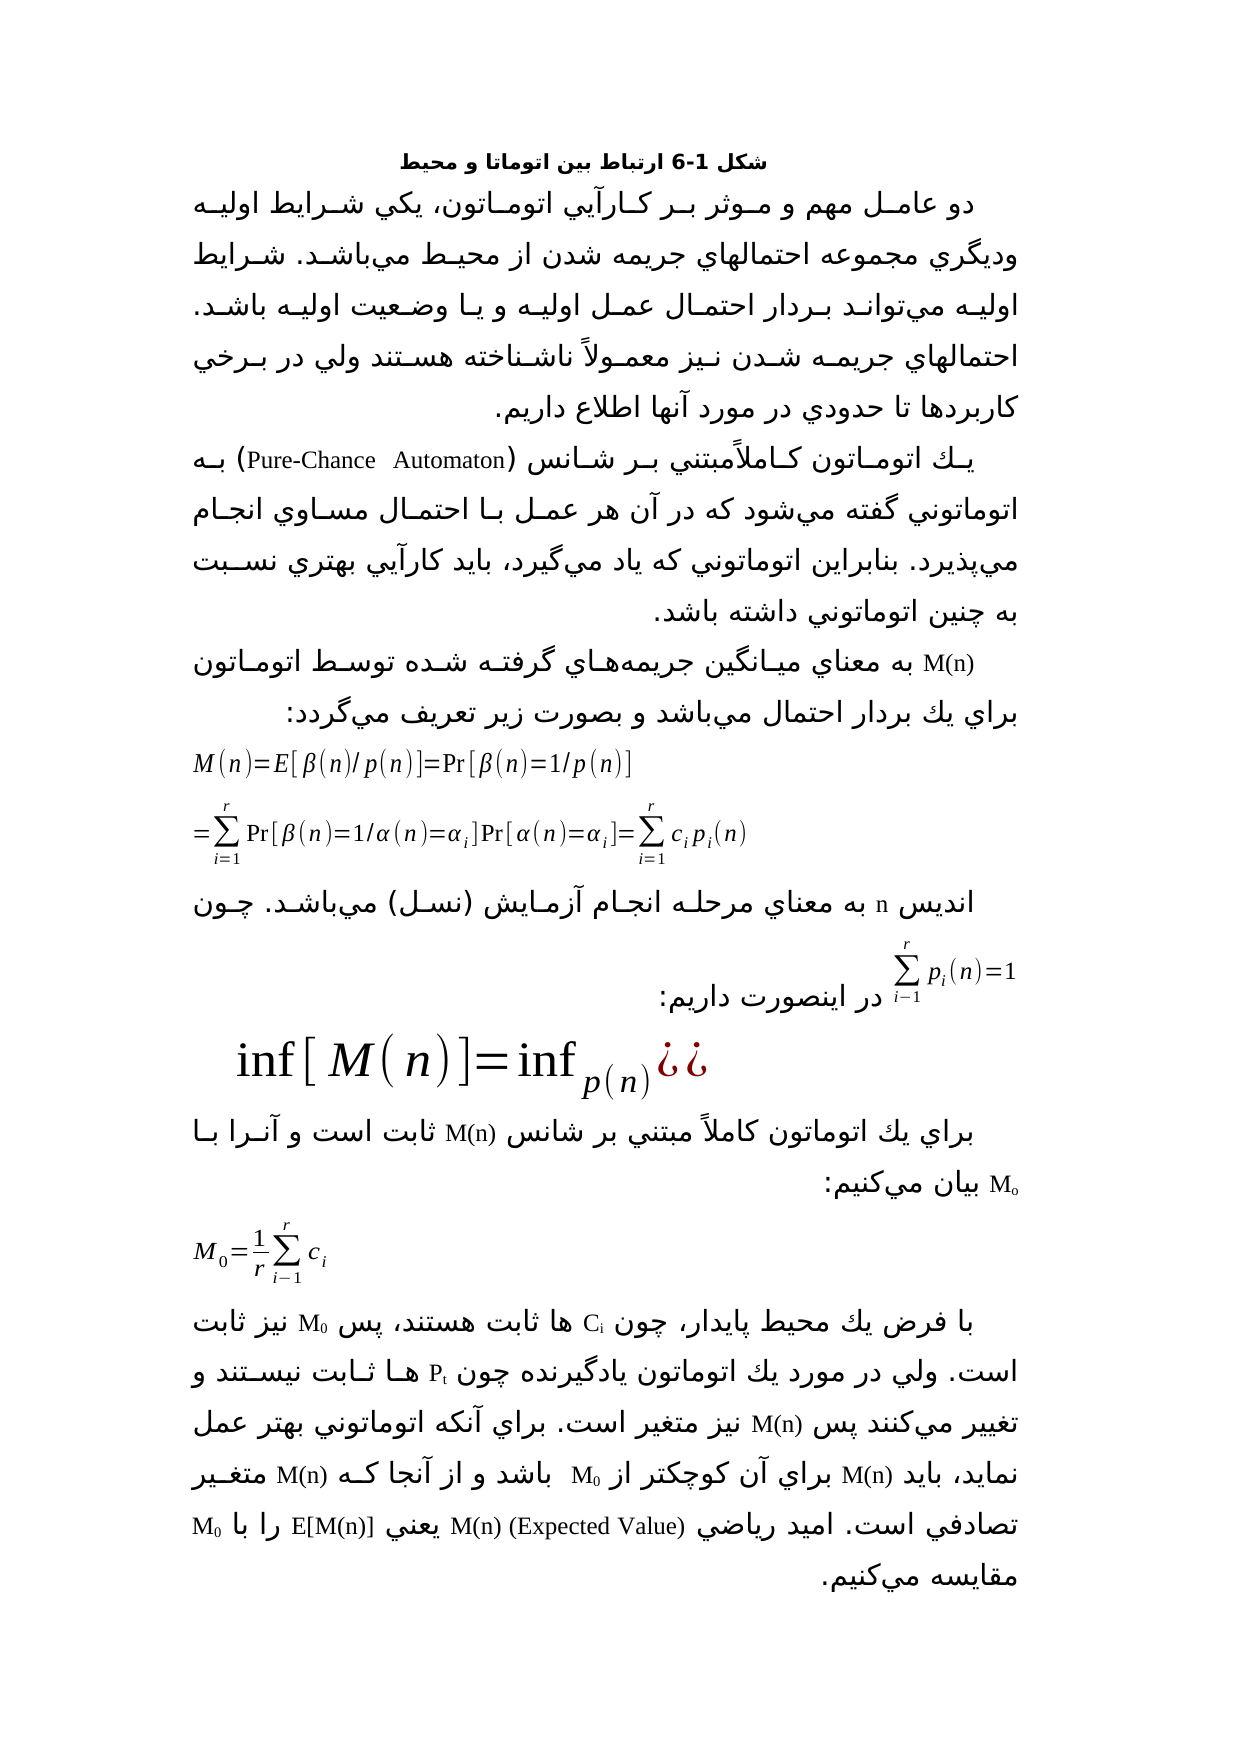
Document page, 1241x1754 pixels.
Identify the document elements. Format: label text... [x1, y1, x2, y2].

text انديس n به معناي مرحله انجام آزمايش (نسل) مي‌باشد. چون در اينصورت داريم: [192, 885, 1019, 1013]
text M(n) به معناي ميانگين جريمه‌هاي گرفته شده توسط اتوماتون براي يك بردار احتمال مي‌باشد و بصورت زير تعريف مي‌گردد: [192, 645, 1019, 730]
text با فرض يك محيط پايدار، چون Ci ها ثابت هستند، پس M0 نيز ثابت است. ولي در مورد يك اتوماتون يادگيرنده چون Pt ها ثابت نيستند و تغيير مي‌كنند پس M(n) نيز متغير است. براي آنكه اتوماتوني بهتر عمل نمايد، بايد M(n) براي آن كوچكتر از M0 باشد و از آنجا كه M(n) متغير تصادفي است. اميد رياضي M(n) (Expected Value) يعني E[M(n)] را با M0 مقايسه مي‌كنيم. [192, 1304, 1019, 1592]
text يك اتوماتون كاملاً‌مبتني بر شانس (Pure-Chance Automaton) به اتوماتوني گفته مي‌شود كه در آن هر عمل با احتمال مساوي انجام مي‌پذيرد. بنابراين اتوماتوني كه ياد مي‌گيرد، بايد كارآيي بهتري نسبت به چنين اتوماتوني داشته باشد. [192, 441, 1019, 628]
text دو عامل مهم و موثر بر كارآيي اتوماتون، يكي شرايط اوليه وديگري مجموعه احتمالهاي جريمه شدن از محيط مي‌باشد. شرايط اوليه مي‌تواند بردار احتمال عمل اوليه و يا وضعيت اوليه باشد. احتمالهاي جريمه شدن نيز معمولاً ناشناخته هستند ولي در برخي كاربردها تا حدودي در مورد آنها اطلاع داريم. [192, 186, 1019, 424]
text براي يك اتوماتون كاملاً مبتني بر شانس M(n) ثابت است و آنرا با Mo بيان مي‌كنيم: [192, 1115, 1019, 1199]
text شكل 1-6 ارتباط بين اتوماتا و محيط [192, 150, 1019, 174]
